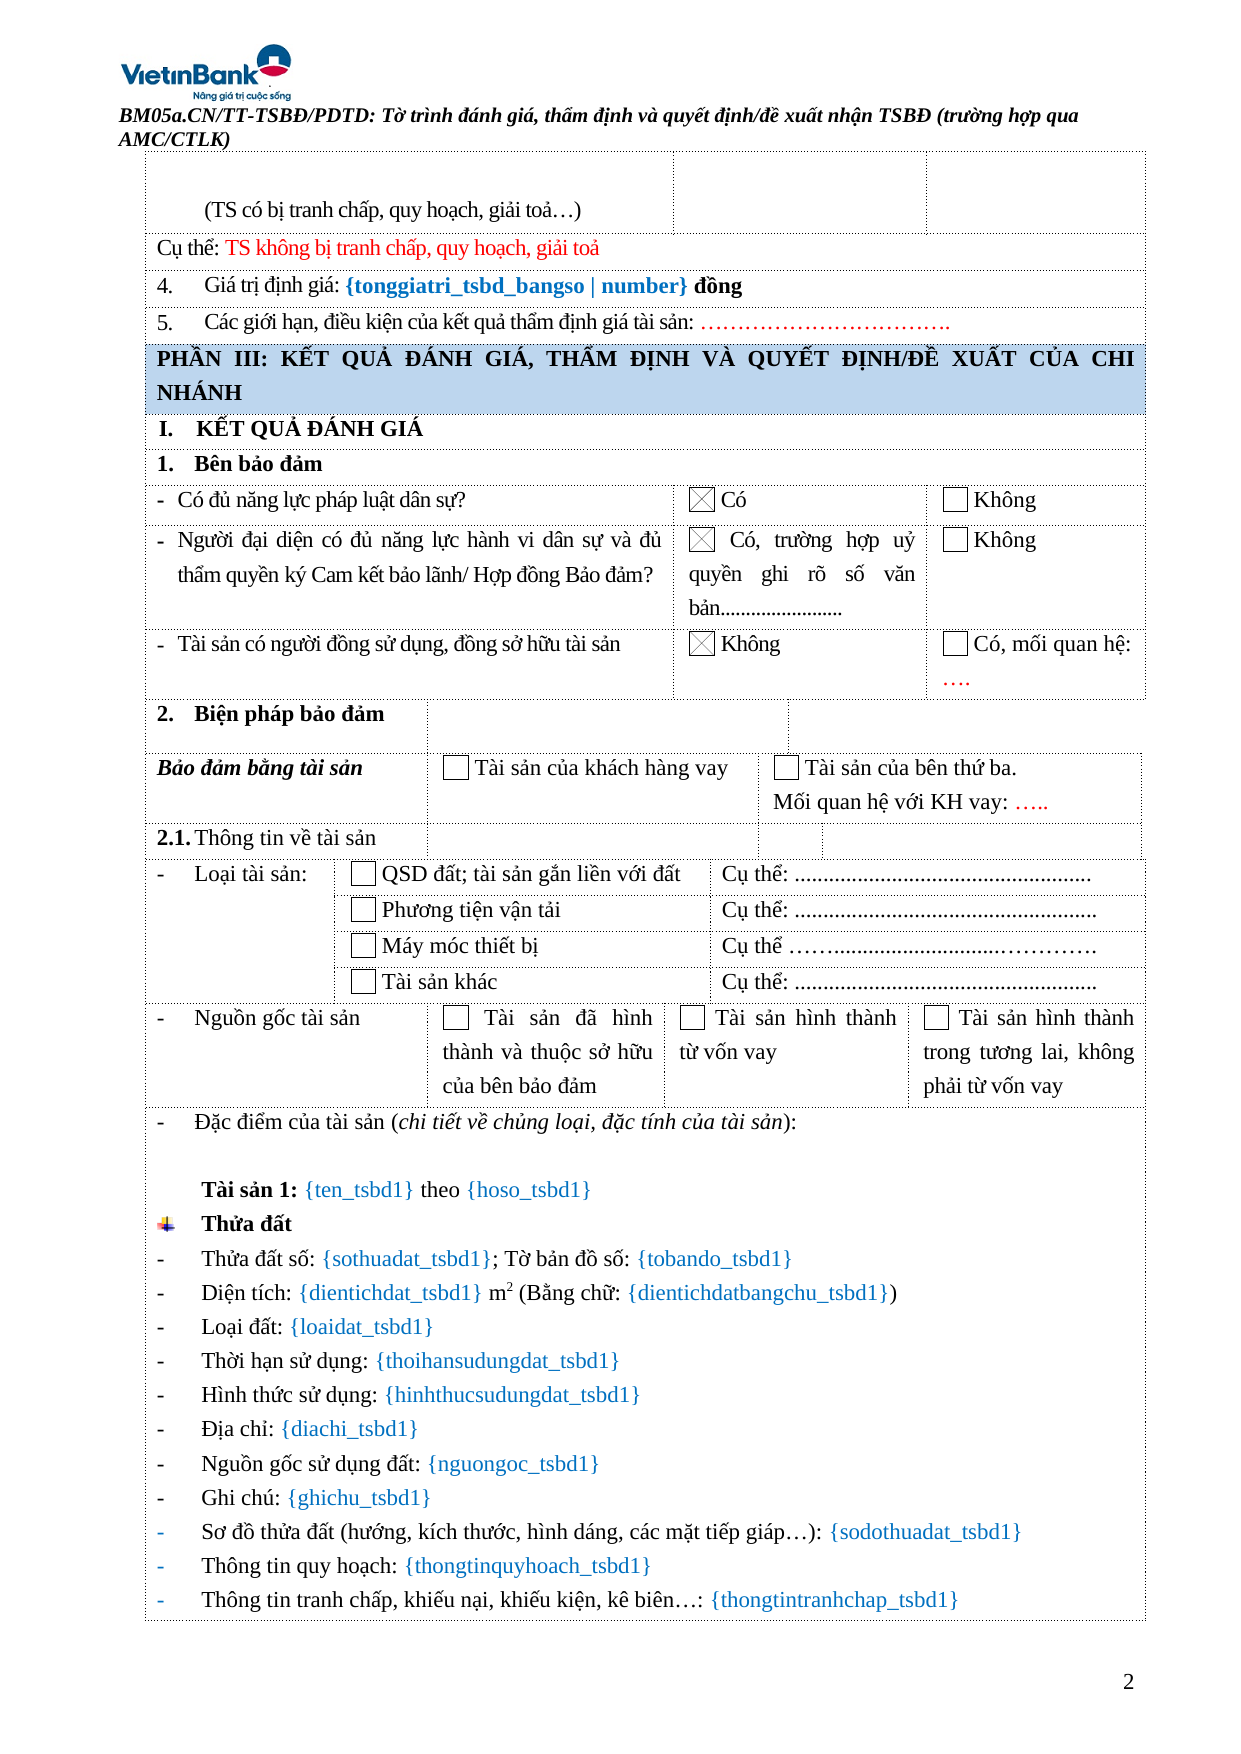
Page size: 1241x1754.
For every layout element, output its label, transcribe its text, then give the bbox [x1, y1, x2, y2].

table_cell Không [927, 151, 1146, 233]
table_cell PHẦN III: KẾT QUẢ ĐÁNH GIÁ, THẨM ĐỊNH VÀ QUYẾT ĐỊNH/ĐỀ XUẤT CỦA CHI NHÁNH [145, 344, 1146, 414]
table_cell Nguồn gốc tài sản [145, 1003, 428, 1107]
table_cell Tài sản hình thành từ vốn vay [664, 1003, 908, 1107]
table_cell Không [927, 525, 1146, 629]
table_cell Cụ thể: ..................................................... [710, 895, 1146, 931]
table_cell Cụ thể: .................................................... [710, 859, 1146, 895]
table_cell Cụ thể: TS không bị tranh chấp, quy hoạch, giải toả [145, 233, 1146, 270]
table_cell [758, 823, 822, 859]
picture [157, 1215, 175, 1232]
table_cell Tài sản có người đồng sử dụng, đồng sở hữu tài sản [145, 629, 674, 699]
table_cell Bảo đảm bằng tài sản [145, 753, 428, 823]
table_cell Tài sản khác [335, 967, 710, 1003]
table_cell Tài sản của bên thứ ba. Mối quan hệ với KH vay: ….. [758, 753, 1141, 823]
table_cell [428, 699, 788, 753]
table_cell Cụ thể: ..................................................... [710, 967, 1146, 1003]
table_cell Cụ thể …….............................…………. [710, 931, 1146, 967]
table_cell QSD đất; tài sản gắn liền với đất [335, 859, 710, 895]
table_cell Người đại diện có đủ năng lực hành vi dân sự và đủ thẩm quyền ký Cam kết bảo lãnh/ Hợp đồng Bảo đảm? [145, 525, 674, 629]
table_cell Phương tiện vận tải [335, 895, 710, 931]
table_cell Thông tin về tài sản [145, 823, 428, 859]
table_cell Có [674, 151, 927, 233]
table_cell Có [674, 485, 927, 525]
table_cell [145, 151, 674, 233]
table_cell Có đủ năng lực pháp luật dân sự? [145, 485, 674, 525]
table_cell Có, trường hợp uỷ quyền ghi rõ số văn bản........................ [674, 525, 927, 629]
table_cell Không [927, 485, 1146, 525]
table_cell Có, mối quan hệ: …. [927, 629, 1146, 699]
table_cell Tài sản của khách hàng vay [428, 753, 758, 823]
table_cell Biện pháp bảo đảm [145, 699, 428, 753]
table_cell Tài sản hình thành trong tương lai, không phải từ vốn vay [908, 1003, 1146, 1107]
table_cell Bên bảo đảm [145, 449, 1146, 485]
table_cell [822, 823, 1141, 859]
table_cell KẾT QUẢ ĐÁNH GIÁ [145, 414, 1146, 449]
table_cell Giá trị định giá: {tonggiatri_tsbd_bangso | number} đồng [145, 270, 1146, 307]
picture [118, 44, 298, 104]
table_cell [145, 1107, 1146, 1620]
table_cell Không [674, 629, 927, 699]
table_cell Máy móc thiết bị [335, 931, 710, 967]
table_cell [428, 823, 758, 859]
table_cell Loại tài sản: [145, 859, 335, 1003]
table_cell Các giới hạn, điều kiện của kết quả thẩm định giá tài sản: ……………………………. [145, 307, 1146, 344]
table_cell Tài sản đã hình thành và thuộc sở hữu của bên bảo đảm [428, 1003, 664, 1107]
